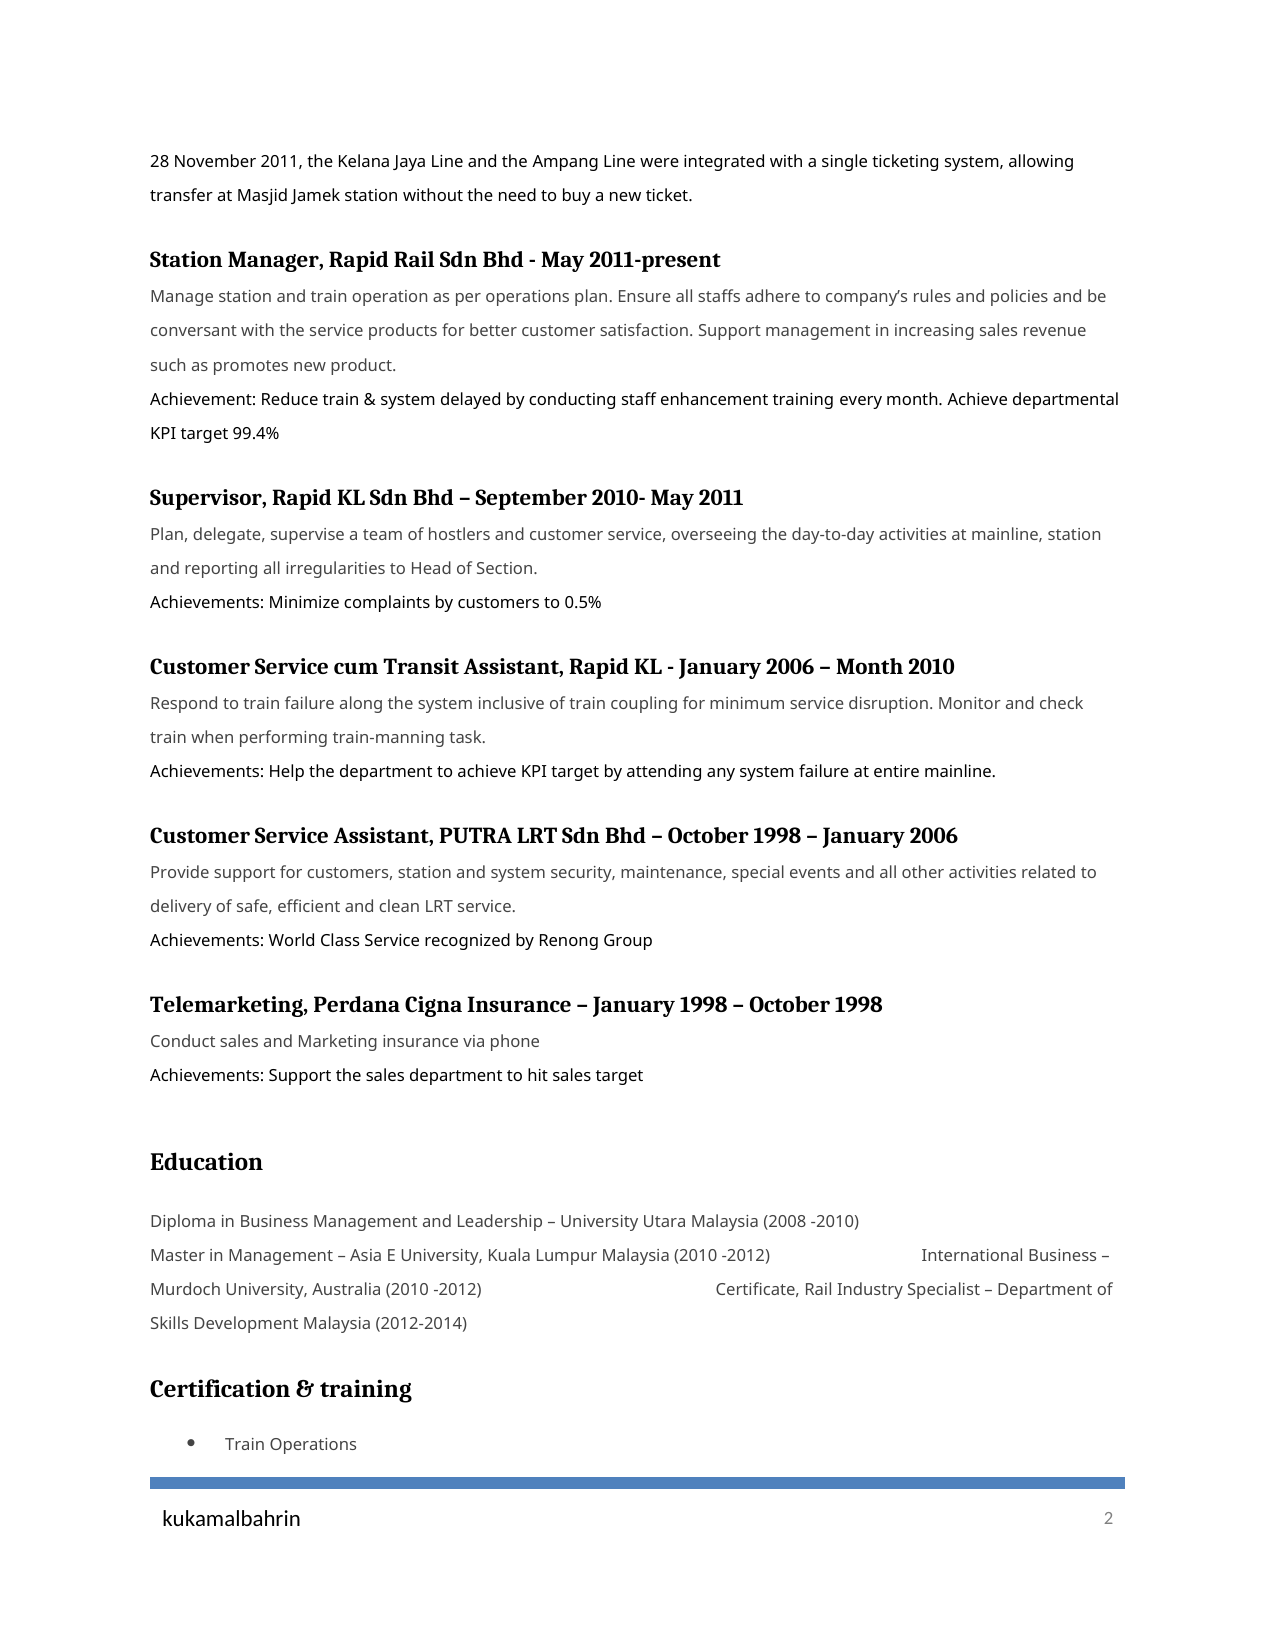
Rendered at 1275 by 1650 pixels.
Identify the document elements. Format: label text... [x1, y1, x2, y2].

text Telemarketing, Perdana Cigna Insurance – January 1998 – October 1998 Conduct sales and Marketing insurance via phone [150, 992, 1125, 1052]
text Achievements: Support the sales department to hit sales target [150, 1063, 1125, 1086]
text Achievements: Help the department to achieve KPI target by attending any system failure at entire mainline. [150, 759, 1125, 782]
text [150, 150, 1125, 207]
text Customer Service Assistant, PUTRA LRT Sdn Bhd – October 1998 – January 2006 Provide support for customers, station and system security, maintenance, special events and all other activities related to delivery of safe, efficient and clean LRT service. [150, 823, 1125, 917]
text Customer Service cum Transit Assistant, Rapid KL - January 2006 – Month 2010 Respond to train failure along the system inclusive of train coupling for minimum service disruption. Monitor and check train when performing train-manning task. [150, 653, 1125, 748]
subtitle Education [150, 1147, 1125, 1176]
text Station Manager, Rapid Rail Sdn Bhd - May 2011-present Manage station and train operation as per operations plan. Ensure all staffs adhere to company’s rules and policies and be conversant with the service products for better customer satisfaction. Support management in increasing sales revenue such as promotes new product. Achievement: Reduce train & system delayed by conducting staff enhancement training every month. Achieve departmental KPI target 99.4% [150, 247, 1125, 444]
text Certification & training [150, 1375, 1125, 1404]
list Train Operations [187, 1433, 1125, 1456]
text Supervisor, Rapid KL Sdn Bhd – September 2010- May 2011 Plan, delegate, supervise a team of hostlers and customer service, overseeing the day-to-day activities at mainline, station and reporting all irregularities to Head of Section. [150, 484, 1125, 579]
text Achievements: World Class Service recognized by Renong Group [150, 928, 1125, 951]
text Achievements: Minimize complaints by customers to 0.5% [150, 590, 1125, 613]
text Diploma in Business Management and Leadership – University Utara Malaysia (2008 -2010) Master in Management – Asia E University, Kuala Lumpur Malaysia (2010 -2012) International Business – Murdoch University, Australia (2010 -2012) Certificate, Rail Industry Specialist – Department of Skills Development Malaysia (2012-2014) [150, 1210, 1125, 1334]
